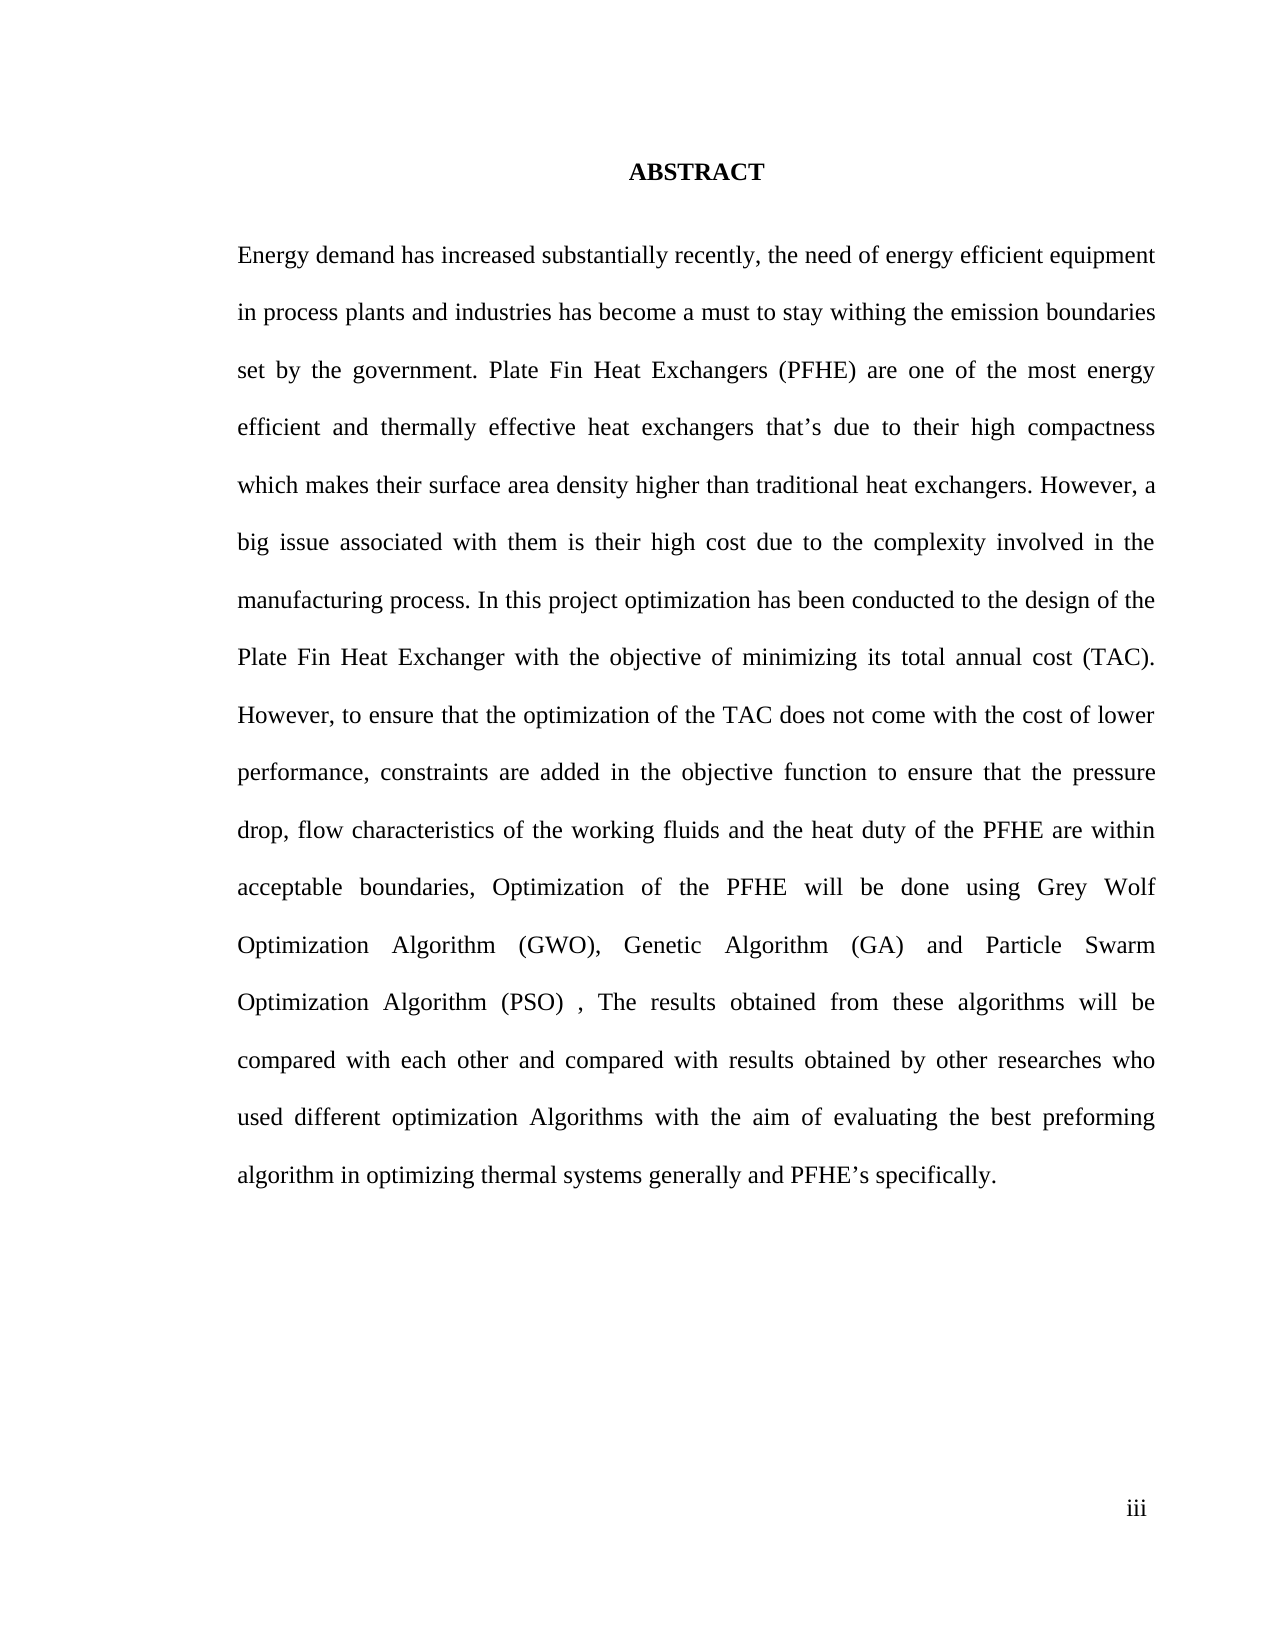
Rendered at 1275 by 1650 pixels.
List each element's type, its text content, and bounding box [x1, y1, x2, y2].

text ABSTRACT [237, 157, 1156, 186]
text Energy demand has increased substantially recently, the need of energy efficient equipment in process plants and industries has become a must to stay withing the emission boundaries set by the government. Plate Fin Heat Exchangers (PFHE) are one of the most energy efficient and thermally effective heat exchangers that’s due to their high compactness which makes their surface area density higher than traditional heat exchangers. However, a big issue associated with them is their high cost due to the complexity involved in the manufacturing process. In this project optimization has been conducted to the design of the Plate Fin Heat Exchanger with the objective of minimizing its total annual cost (TAC). However, to ensure that the optimization of the TAC does not come with the cost of lower performance, constraints are added in the objective function to ensure that the pressure drop, flow characteristics of the working fluids and the heat duty of the PFHE are within acceptable boundaries, Optimization of the PFHE will be done using Grey Wolf Optimization Algorithm (GWO), Genetic Algorithm (GA) and Particle Swarm Optimization Algorithm (PSO) , The results obtained from these algorithms will be compared with each other and compared with results obtained by other researches who used different optimization Algorithms with the aim of evaluating the best preforming algorithm in optimizing thermal systems generally and PFHE’s specifically. [237, 240, 1156, 1189]
